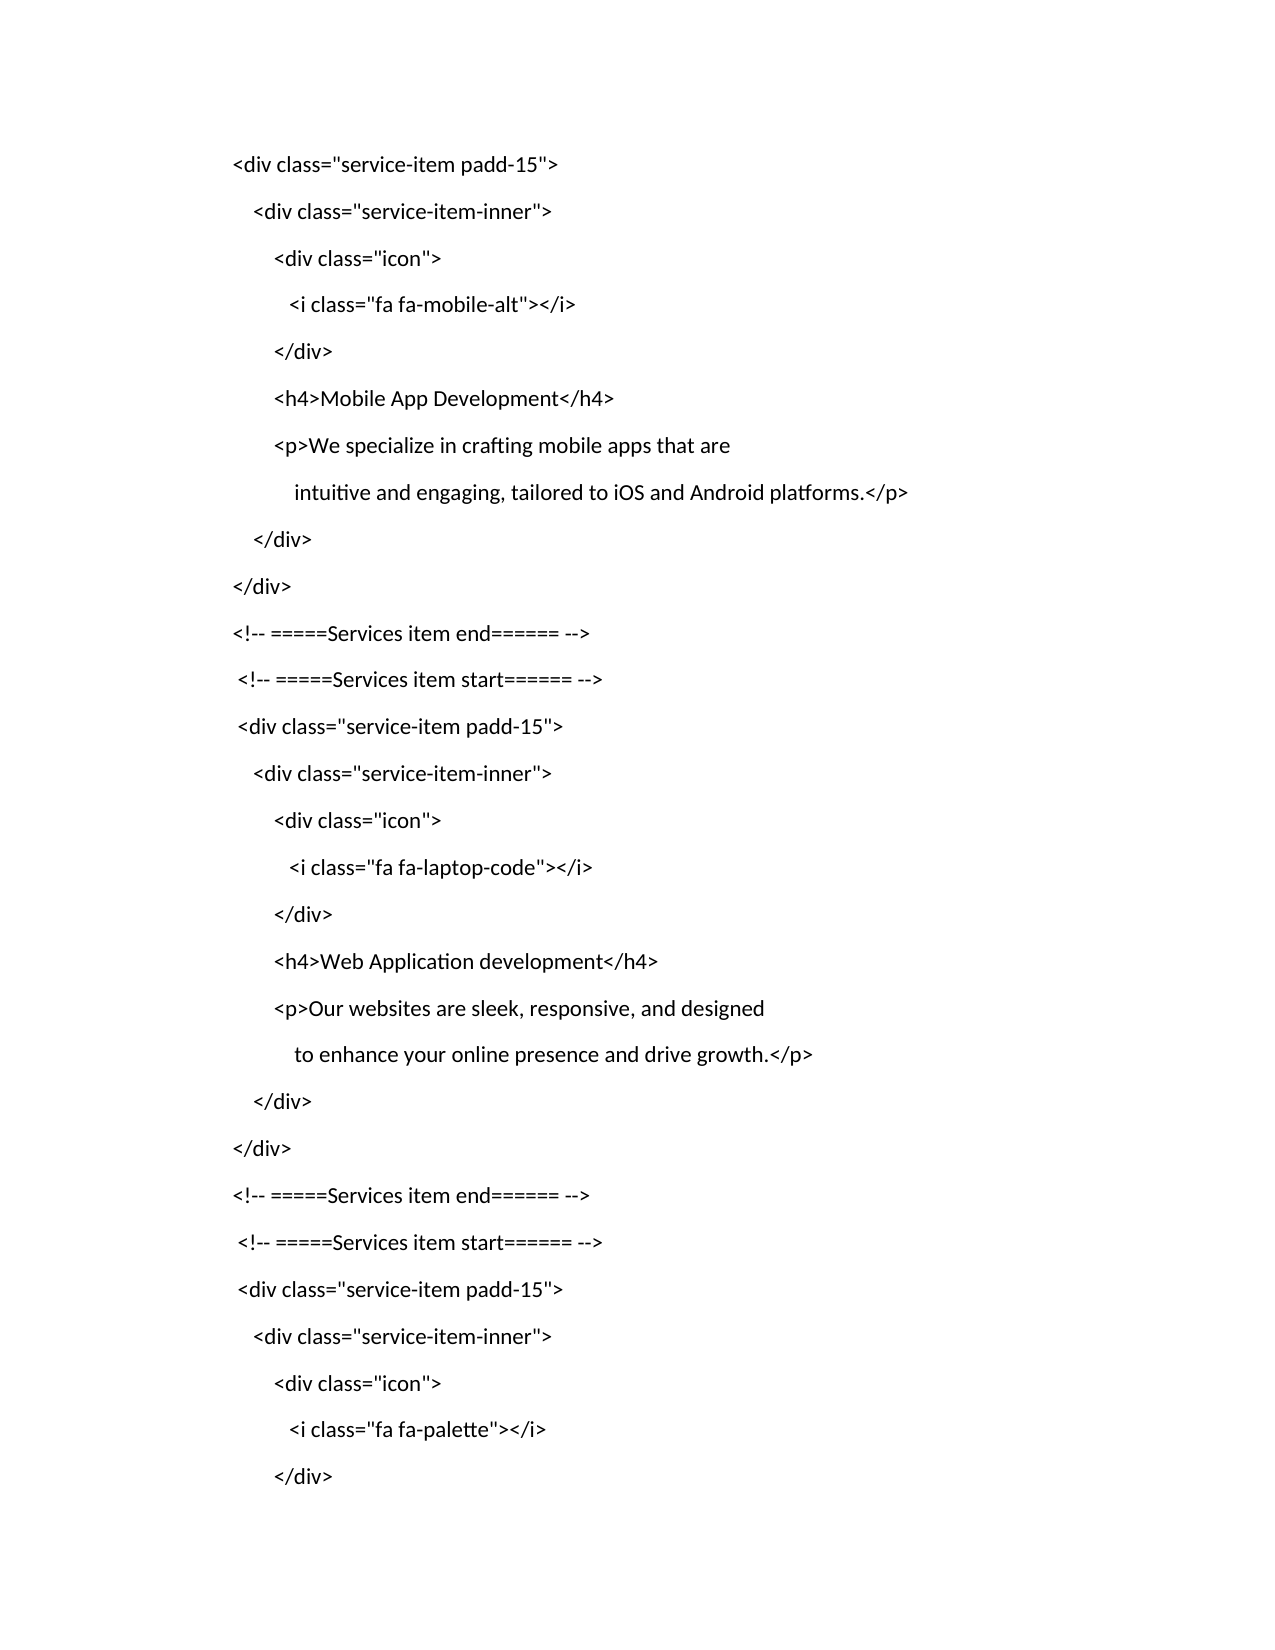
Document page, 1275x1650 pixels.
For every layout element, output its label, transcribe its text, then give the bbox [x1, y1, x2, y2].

text intuitive and engaging, tailored to iOS and Android platforms.</p> [150, 478, 1125, 506]
text <div class="service-item-inner"> [150, 1322, 1125, 1350]
text </div> [150, 900, 1125, 928]
text <div class="icon"> [150, 1369, 1125, 1397]
text </div> [150, 572, 1125, 600]
text <div class="service-item padd-15"> [150, 1275, 1125, 1303]
text <h4>Mobile App Development</h4> [150, 384, 1125, 412]
text <div class="icon"> [150, 244, 1125, 272]
text <!-- =====Services item start====== --> [150, 1228, 1125, 1256]
text </div> [150, 1134, 1125, 1162]
text </div> [150, 1462, 1125, 1491]
text </div> [150, 337, 1125, 366]
text <div class="service-item padd-15"> [150, 150, 1125, 178]
text <i class="fa fa-palette"></i> [150, 1416, 1125, 1444]
text <p>We specialize in crafting mobile apps that are [150, 431, 1125, 459]
text </div> [150, 525, 1125, 553]
text <!-- =====Services item end====== --> [150, 1181, 1125, 1209]
text <i class="fa fa-laptop-code"></i> [150, 853, 1125, 881]
text to enhance your online presence and drive growth.</p> [150, 1041, 1125, 1069]
text <!-- =====Services item start====== --> [150, 666, 1125, 694]
text <div class="service-item-inner"> [150, 197, 1125, 225]
text <p>Our websites are sleek, responsive, and designed [150, 994, 1125, 1022]
text <!-- =====Services item end====== --> [150, 619, 1125, 647]
text <div class="icon"> [150, 806, 1125, 834]
text <div class="service-item padd-15"> [150, 712, 1125, 741]
text <div class="service-item-inner"> [150, 759, 1125, 787]
text </div> [150, 1087, 1125, 1116]
text <h4>Web Application development</h4> [150, 947, 1125, 975]
text <i class="fa fa-mobile-alt"></i> [150, 291, 1125, 319]
